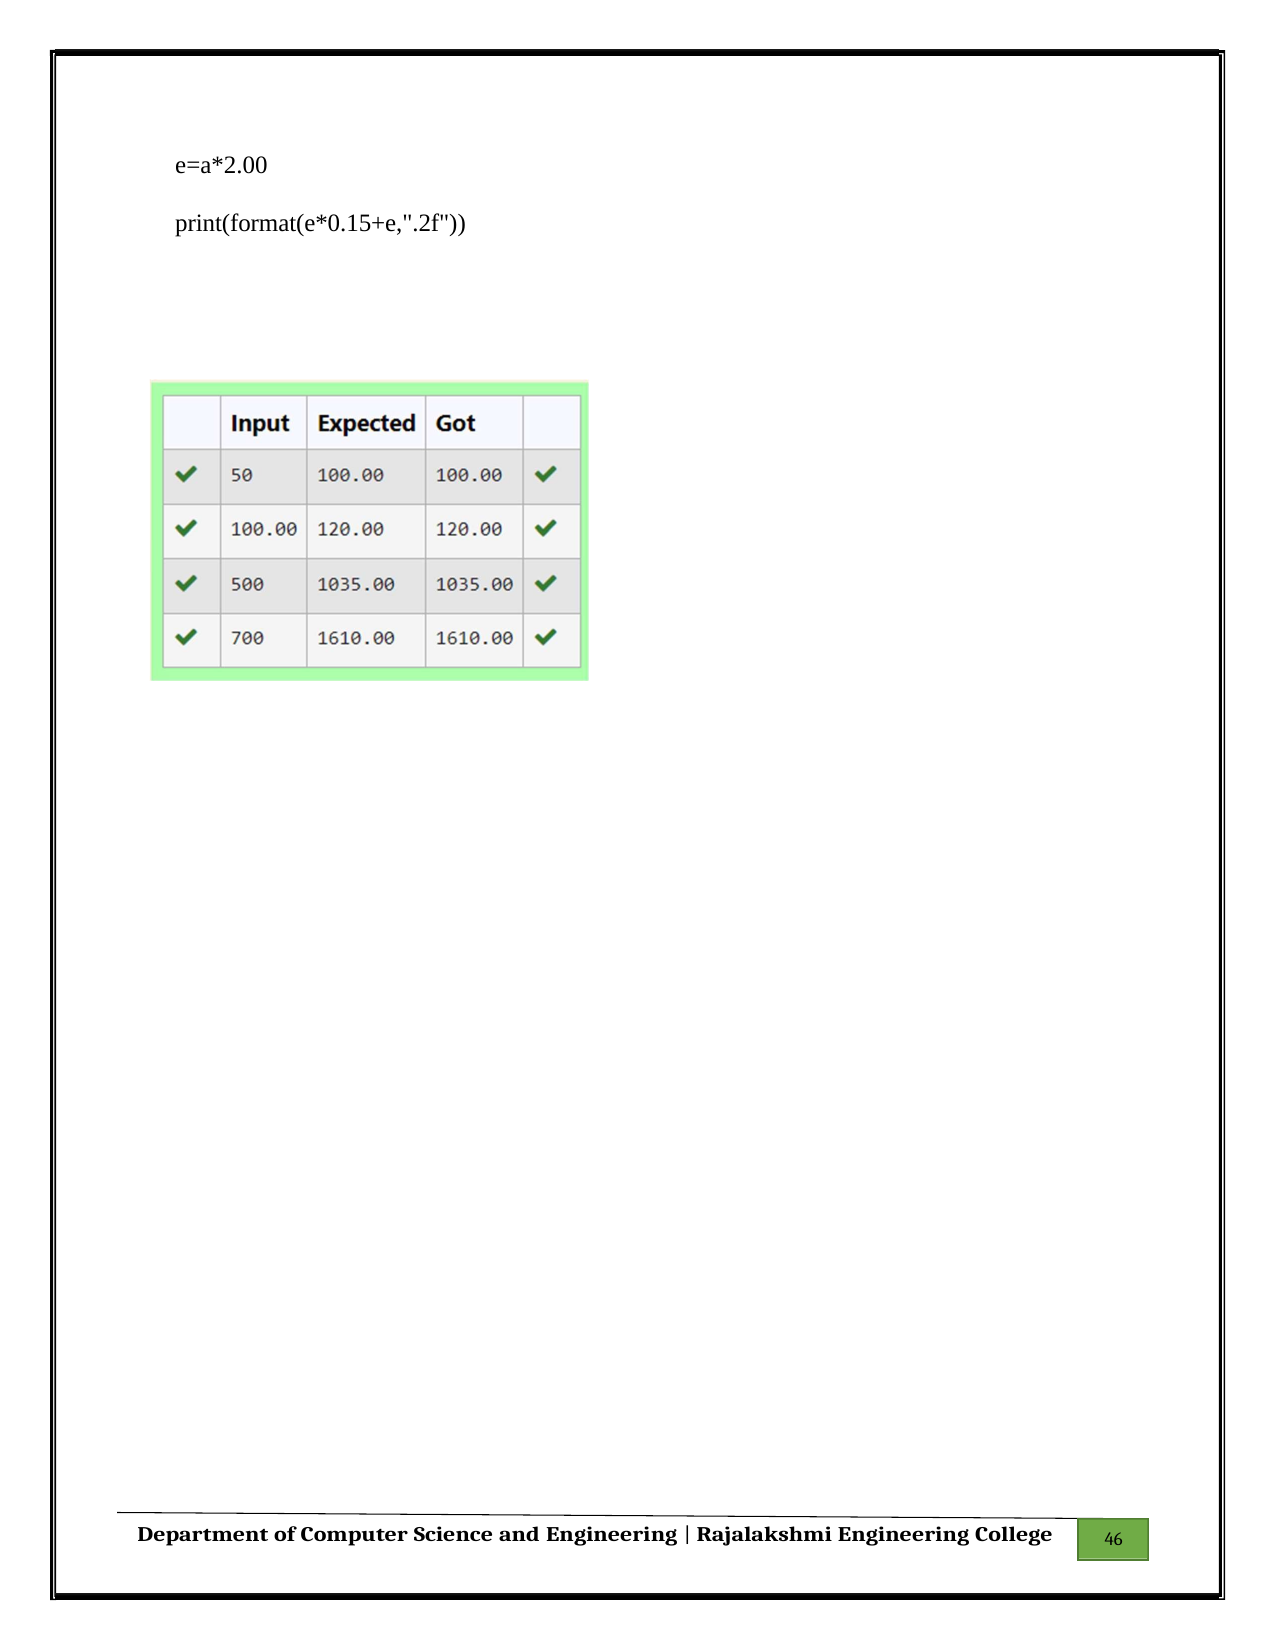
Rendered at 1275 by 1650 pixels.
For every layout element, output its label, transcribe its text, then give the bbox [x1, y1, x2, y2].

picture [55, 49, 1219, 56]
text e=a*2.00 print(format(e*0.15+e,".2f")) [175, 150, 475, 236]
picture [149, 379, 589, 681]
picture [55, 1593, 1219, 1600]
